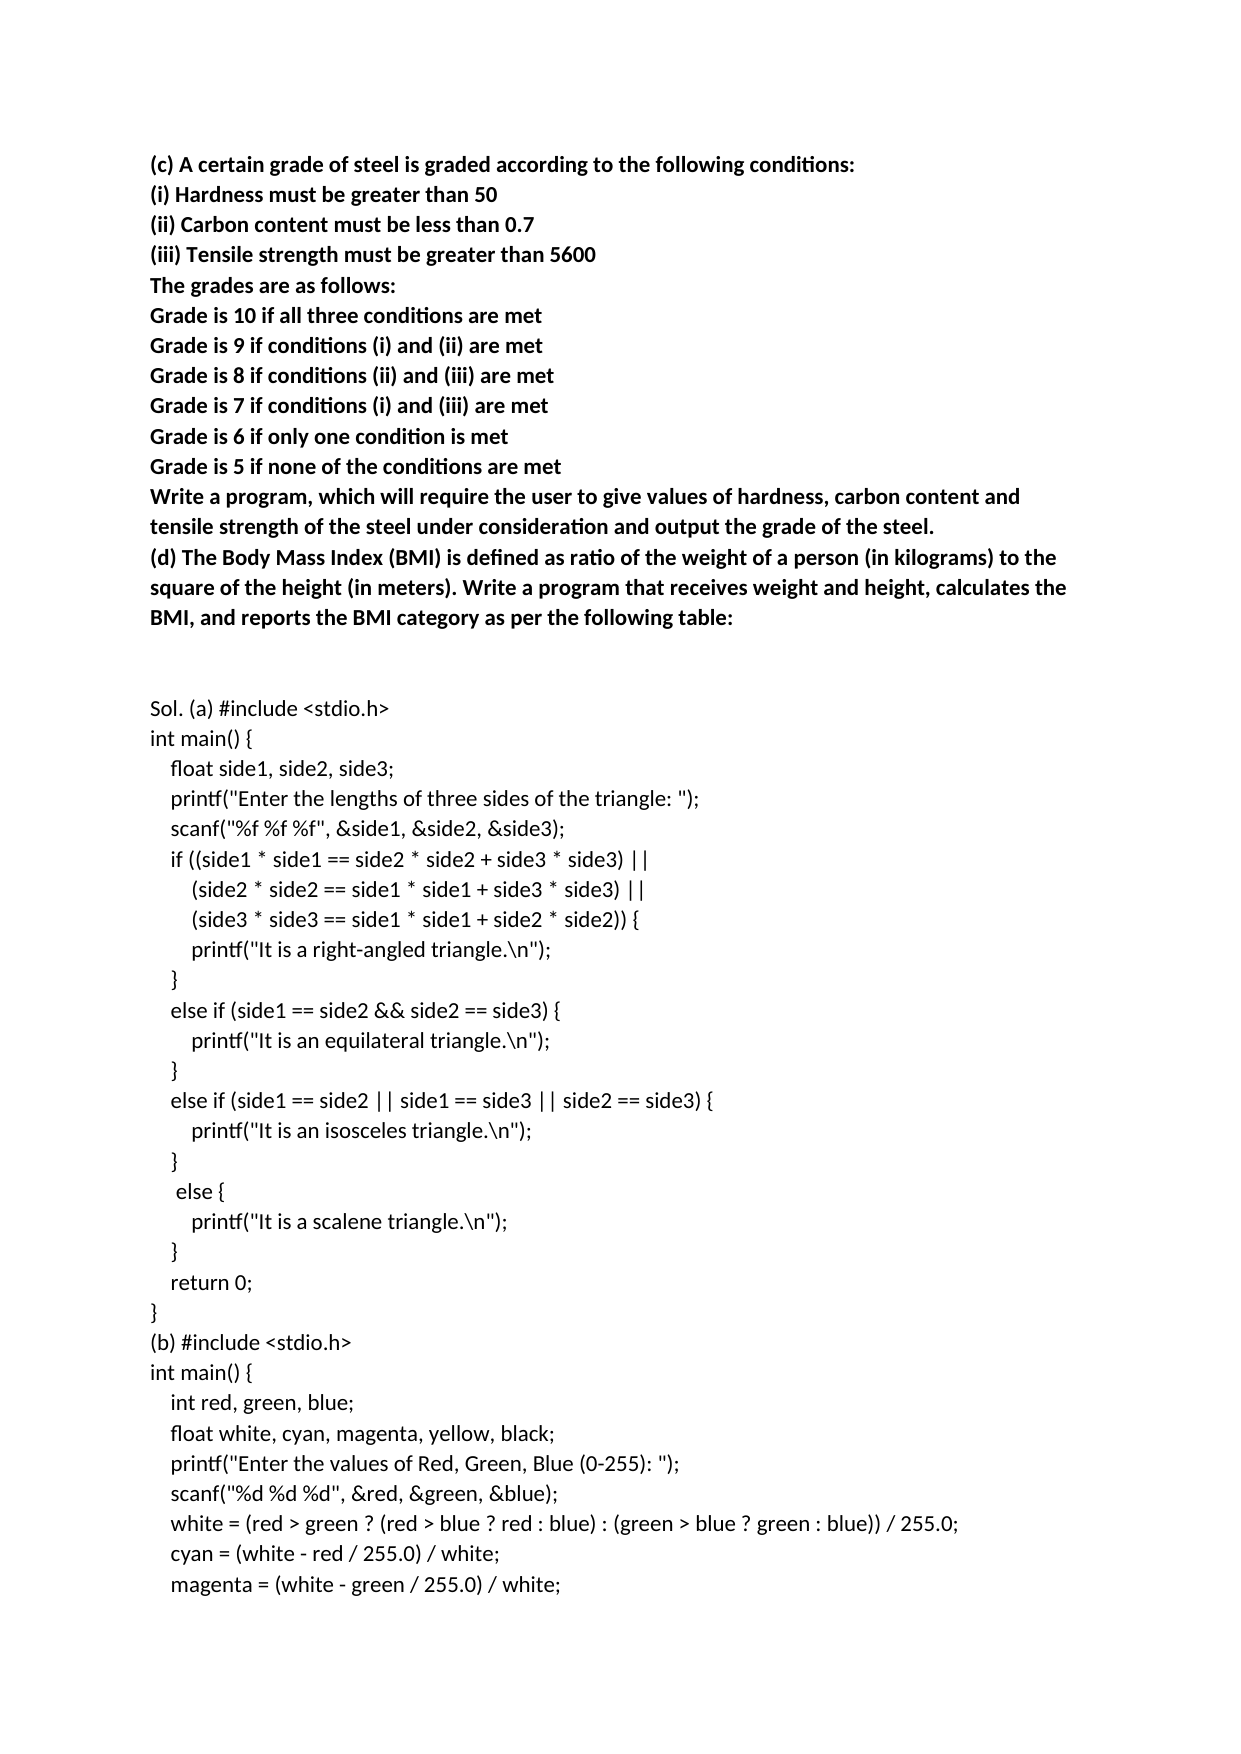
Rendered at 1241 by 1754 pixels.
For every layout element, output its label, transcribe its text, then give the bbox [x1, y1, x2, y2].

text Sol. (a) #include <stdio.h> [150, 694, 1090, 722]
text printf("Enter the values of Red, Green, Blue (0-255): "); [150, 1449, 1090, 1477]
text Grade is 8 if conditions (ii) and (iii) are met [150, 361, 1090, 389]
text printf("Enter the lengths of three sides of the triangle: "); [150, 784, 1090, 812]
text } [150, 1056, 1090, 1084]
text printf("It is a scalene triangle.\n"); [150, 1207, 1090, 1235]
text printf("It is a right-angled triangle.\n"); [150, 935, 1090, 963]
text Grade is 10 if all three conditions are met [150, 301, 1090, 329]
text scanf("%f %f %f", &side1, &side2, &side3); [150, 814, 1090, 843]
text } [150, 966, 1090, 994]
text return 0; [150, 1268, 1090, 1296]
text else if (side1 == side2 && side2 == side3) { [150, 996, 1090, 1024]
text cyan = (white - red / 255.0) / white; [150, 1539, 1090, 1568]
text else if (side1 == side2 || side1 == side3 || side2 == side3) { [150, 1086, 1090, 1114]
text if ((side1 * side1 == side2 * side2 + side3 * side3) || [150, 845, 1090, 873]
text int main() { [150, 724, 1090, 752]
text int main() { [150, 1358, 1090, 1386]
text Grade is 7 if conditions (i) and (iii) are met [150, 392, 1090, 420]
text Grade is 9 if conditions (i) and (ii) are met [150, 331, 1090, 359]
text } [150, 1237, 1090, 1266]
text Write a program, which will require the user to give values of hardness, carbon content and tensile strength of the steel under consideration and output the grade of the steel. [150, 482, 1090, 541]
text Grade is 5 if none of the conditions are met [150, 452, 1090, 480]
text else { [150, 1177, 1090, 1205]
text } [150, 1147, 1090, 1175]
text float white, cyan, magenta, yellow, black; [150, 1419, 1090, 1447]
text magenta = (white - green / 255.0) / white; [150, 1570, 1090, 1598]
text (c) A certain grade of steel is graded according to the following conditions: [150, 150, 1090, 178]
text scanf("%d %d %d", &red, &green, &blue); [150, 1479, 1090, 1507]
text printf("It is an isosceles triangle.\n"); [150, 1117, 1090, 1145]
text int red, green, blue; [150, 1388, 1090, 1417]
text float side1, side2, side3; [150, 754, 1090, 782]
text (d) The Body Mass Index (BMI) is defined as ratio of the weight of a person (in kilograms) to the square of the height (in meters). Write a program that receives weight and height, calculates the BMI, and reports the BMI category as per the following table: [150, 543, 1090, 631]
text (b) #include <stdio.h> [150, 1328, 1090, 1356]
text } [150, 1298, 1090, 1326]
text Grade is 6 if only one condition is met [150, 422, 1090, 450]
text (iii) Tensile strength must be greater than 5600 [150, 241, 1090, 269]
text (side3 * side3 == side1 * side1 + side2 * side2)) { [150, 905, 1090, 933]
text printf("It is an equilateral triangle.\n"); [150, 1026, 1090, 1054]
text The grades are as follows: [150, 271, 1090, 299]
text (i) Hardness must be greater than 50 [150, 180, 1090, 208]
text (ii) Carbon content must be less than 0.7 [150, 210, 1090, 238]
text (side2 * side2 == side1 * side1 + side3 * side3) || [150, 875, 1090, 903]
text white = (red > green ? (red > blue ? red : blue) : (green > blue ? green : blue)) / 255.0; [150, 1509, 1090, 1537]
